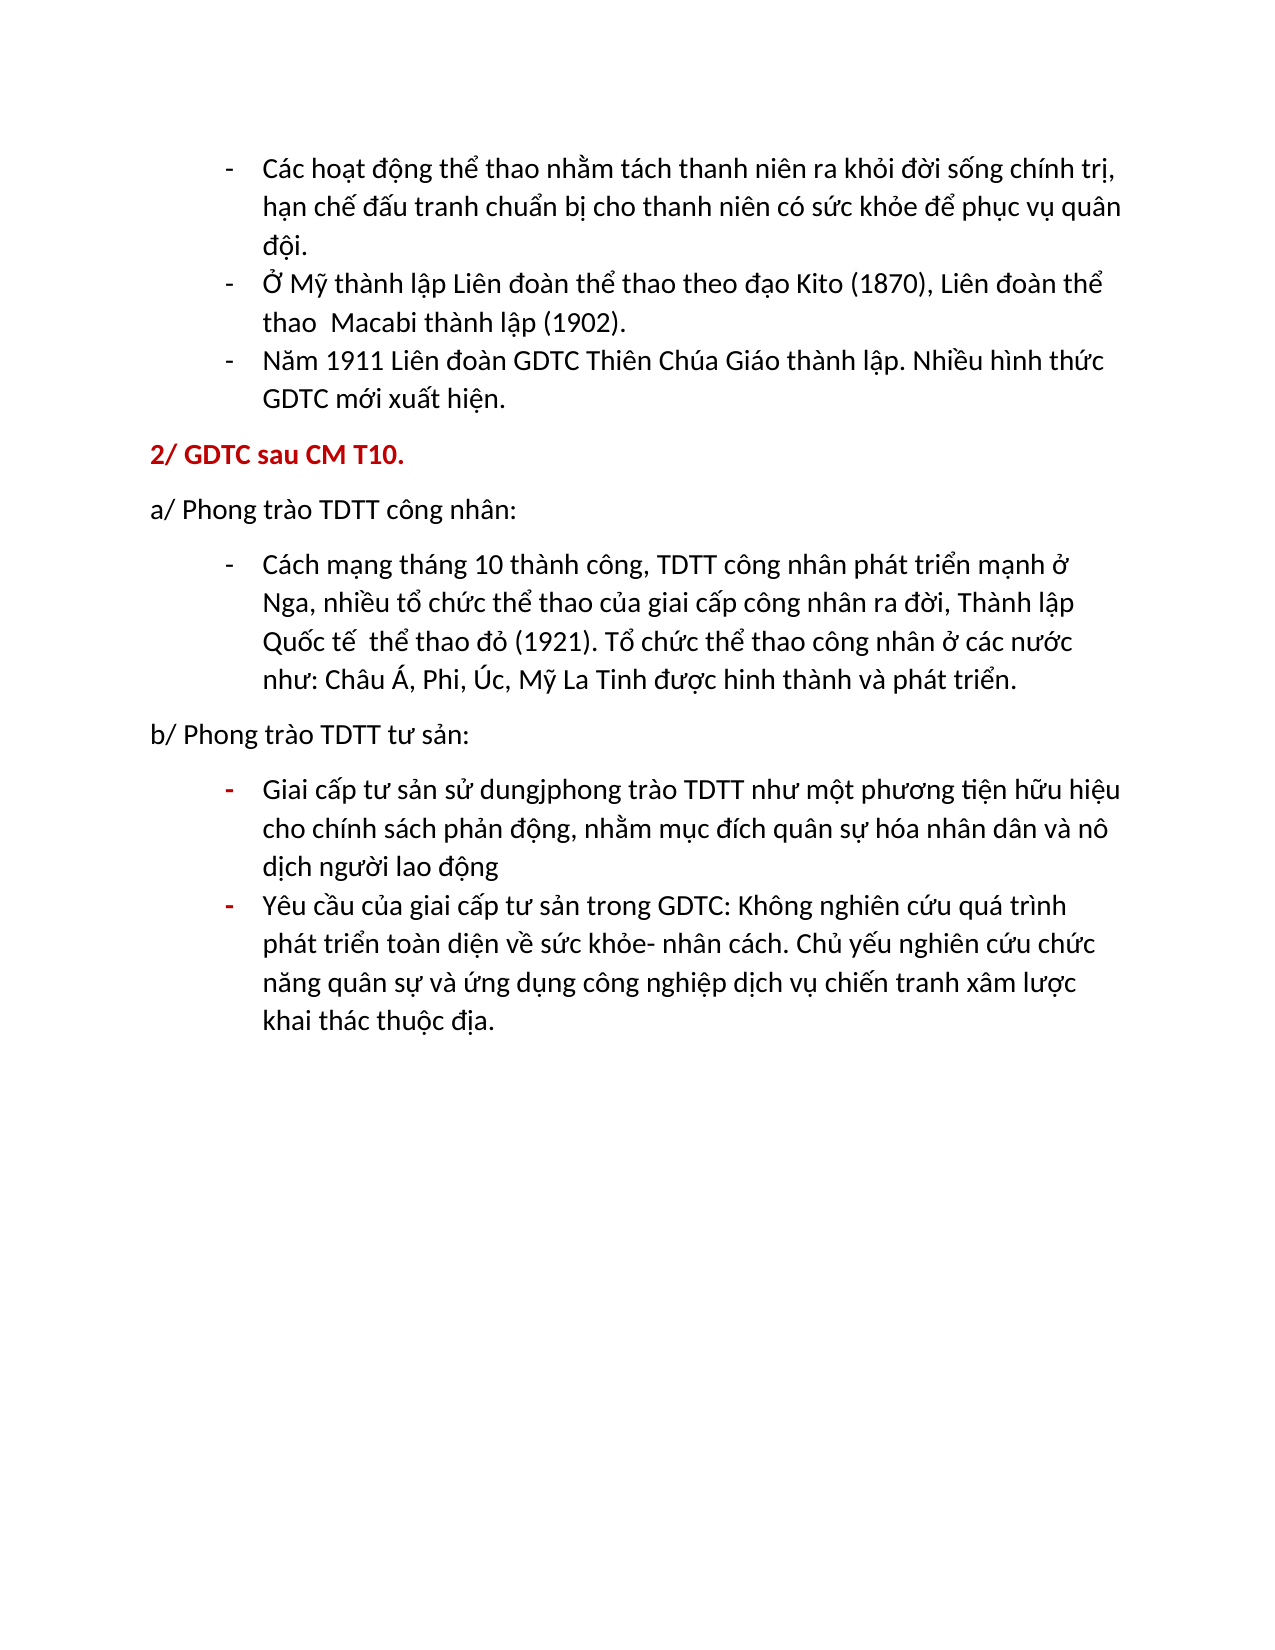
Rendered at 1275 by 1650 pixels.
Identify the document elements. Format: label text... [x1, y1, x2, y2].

list Các hoạt động thể thao nhằm tách thanh niên ra khỏi đời sống chính trị, hạn chế đấu tranh chuẩn bị cho thanh niên có sức khỏe để phục vụ quân đội. [225, 150, 1125, 262]
text a/ Phong trào TDTT công nhân: [150, 491, 1125, 526]
list Cách mạng tháng 10 thành công, TDTT công nhân phát triển mạnh ở Nga, nhiều tổ chức thể thao của giai cấp công nhân ra đời, Thành lập Quốc tế thể thao đỏ (1921). Tổ chức thể thao công nhân ở các nước như: Châu Á, Phi, Úc, Mỹ La Tinh được hinh thành và phát triển. [225, 546, 1125, 697]
list Năm 1911 Liên đoàn GDTC Thiên Chúa Giáo thành lập. Nhiều hình thức GDTC mới xuất hiện. [225, 342, 1125, 416]
list Yêu cầu của giai cấp tư sản trong GDTC: Không nghiên cứu quá trình phát triển toàn diện về sức khỏe- nhân cách. Chủ yếu nghiên cứu chức năng quân sự và ứng dụng công nghiệp dịch vụ chiến tranh xâm lược khai thác thuộc địa. [225, 887, 1125, 1038]
list Giai cấp tư sản sử dungjphong trào TDTT như một phương tiện hữu hiệu cho chính sách phản động, nhằm mục đích quân sự hóa nhân dân và nô dịch người lao động [225, 771, 1125, 884]
text 2/ GDTC sau CM T10. [150, 436, 1125, 471]
text b/ Phong trào TDTT tư sản: [150, 716, 1125, 752]
list Ở Mỹ thành lập Liên đoàn thể thao theo đạo Kito (1870), Liên đoàn thể thao Macabi thành lập (1902). [225, 265, 1125, 339]
